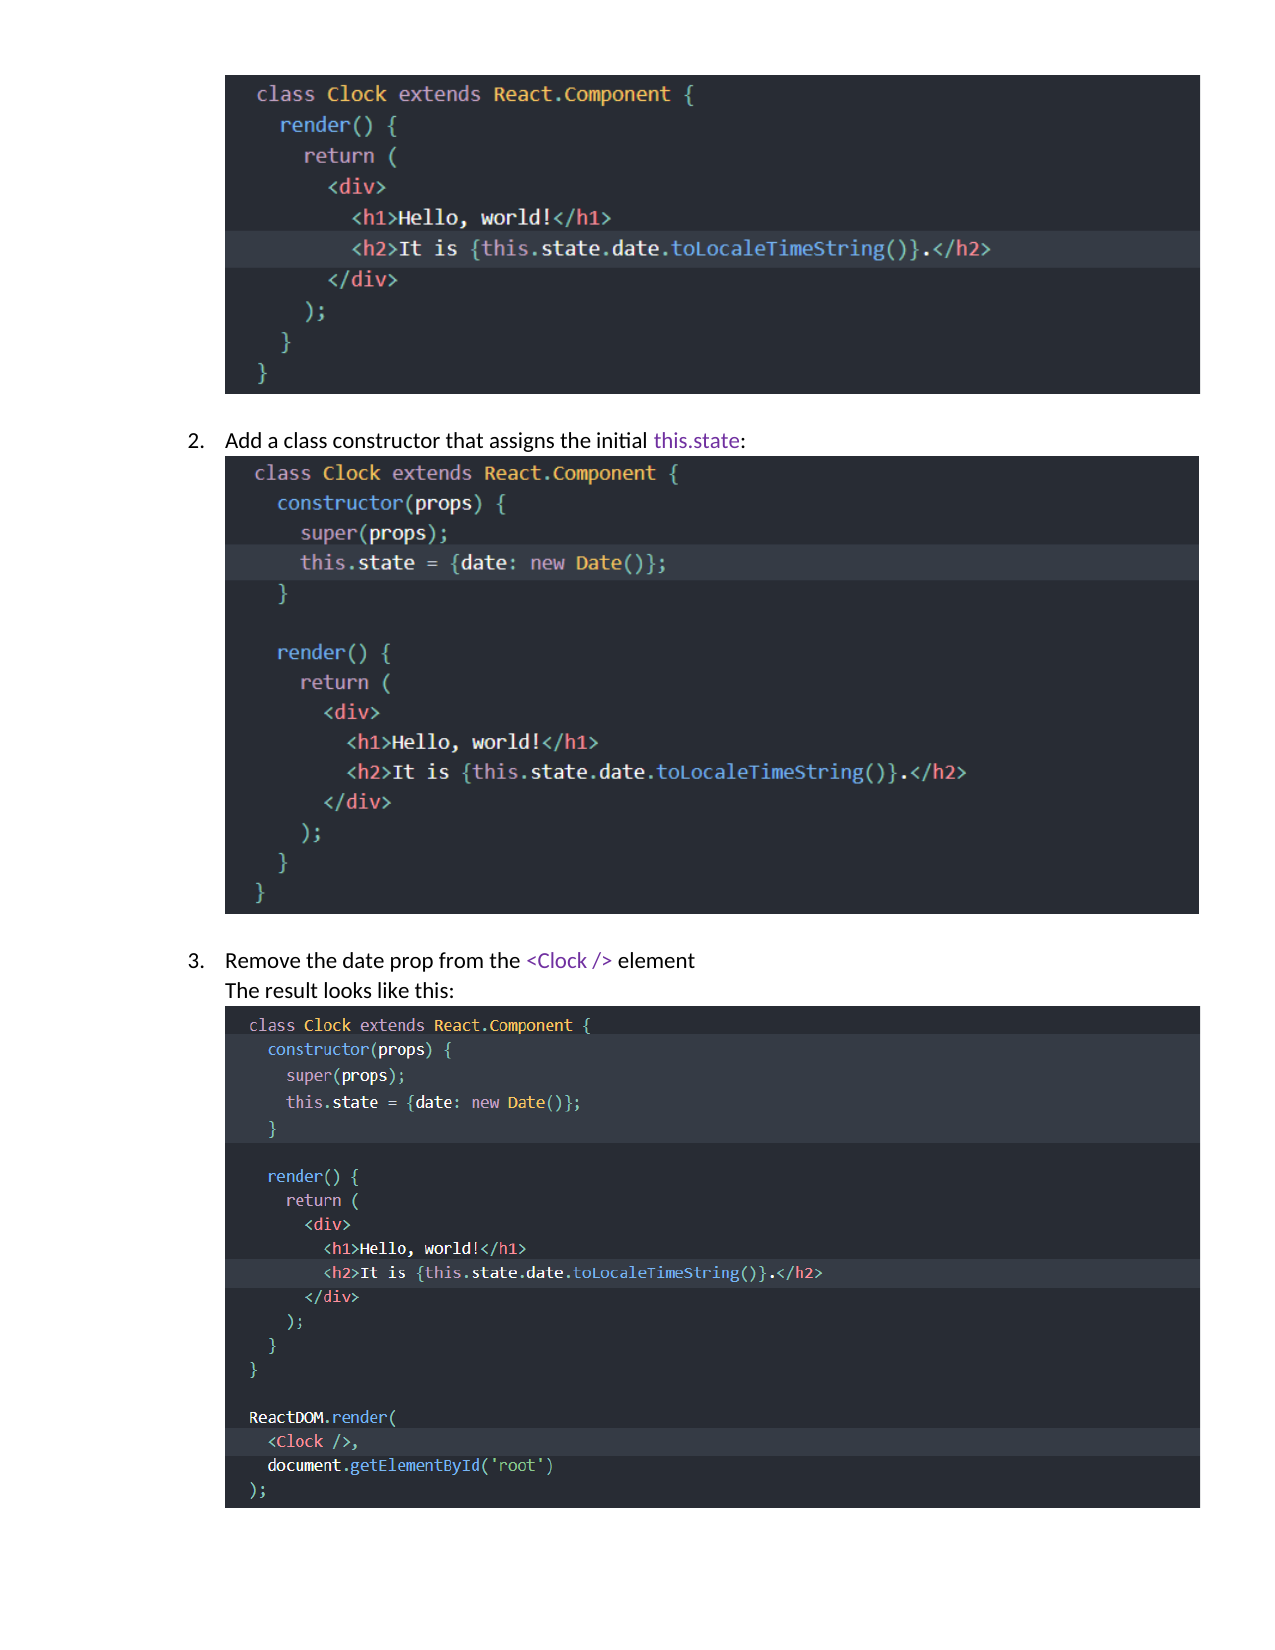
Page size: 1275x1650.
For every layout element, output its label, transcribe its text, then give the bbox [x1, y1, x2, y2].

list The result looks like this: [225, 977, 1125, 1005]
list Add a class constructor that assigns the initial this.state: [187, 426, 1125, 454]
picture [225, 75, 1200, 394]
list Remove the date prop from the <Clock /> element [187, 946, 1125, 974]
picture [225, 1006, 1200, 1508]
picture [225, 456, 1199, 914]
